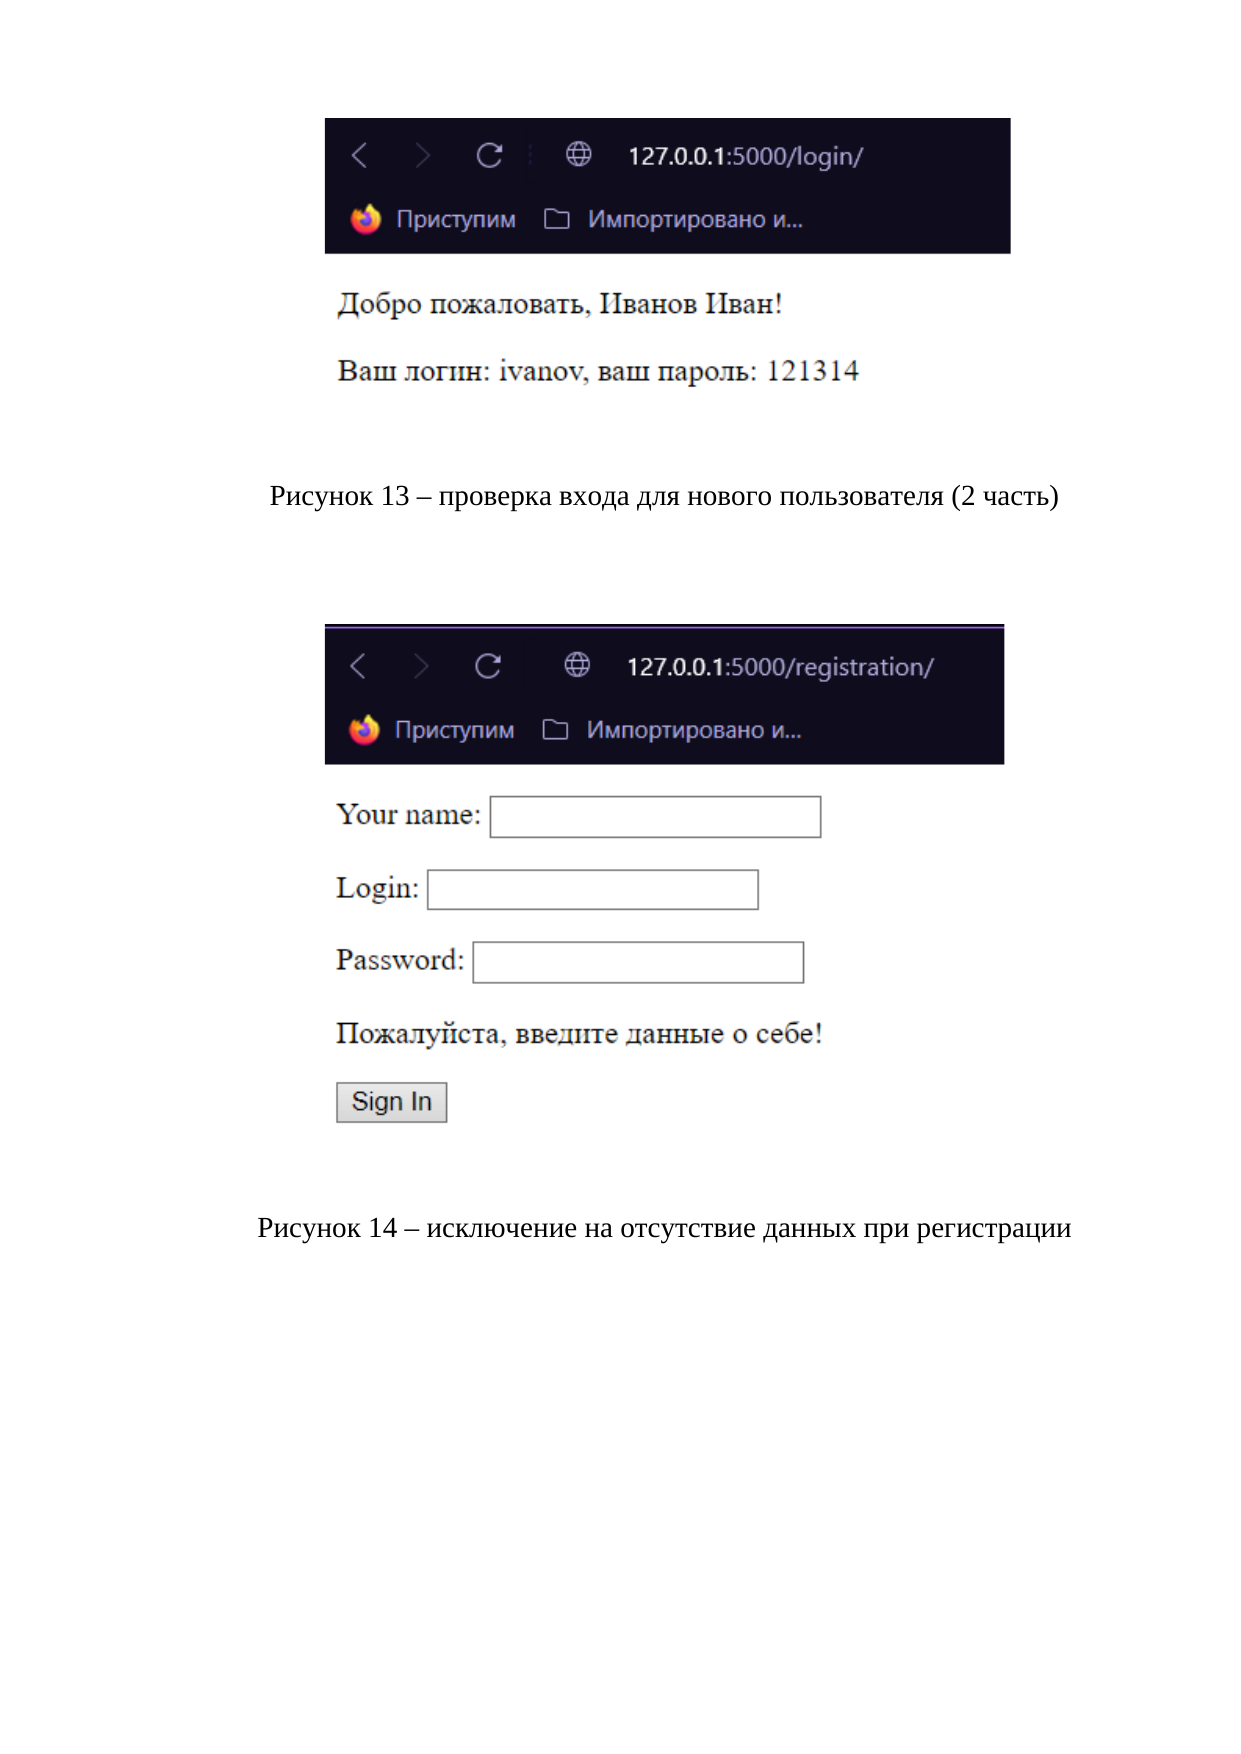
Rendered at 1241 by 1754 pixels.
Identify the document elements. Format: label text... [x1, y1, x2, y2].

picture [324, 118, 1011, 459]
picture [324, 624, 1005, 1192]
text Рисунок 13 – проверка входа для нового пользователя (2 часть) [177, 478, 1152, 511]
text Рисунок 14 – исключение на отсутствие данных при регистрации [177, 1210, 1152, 1244]
